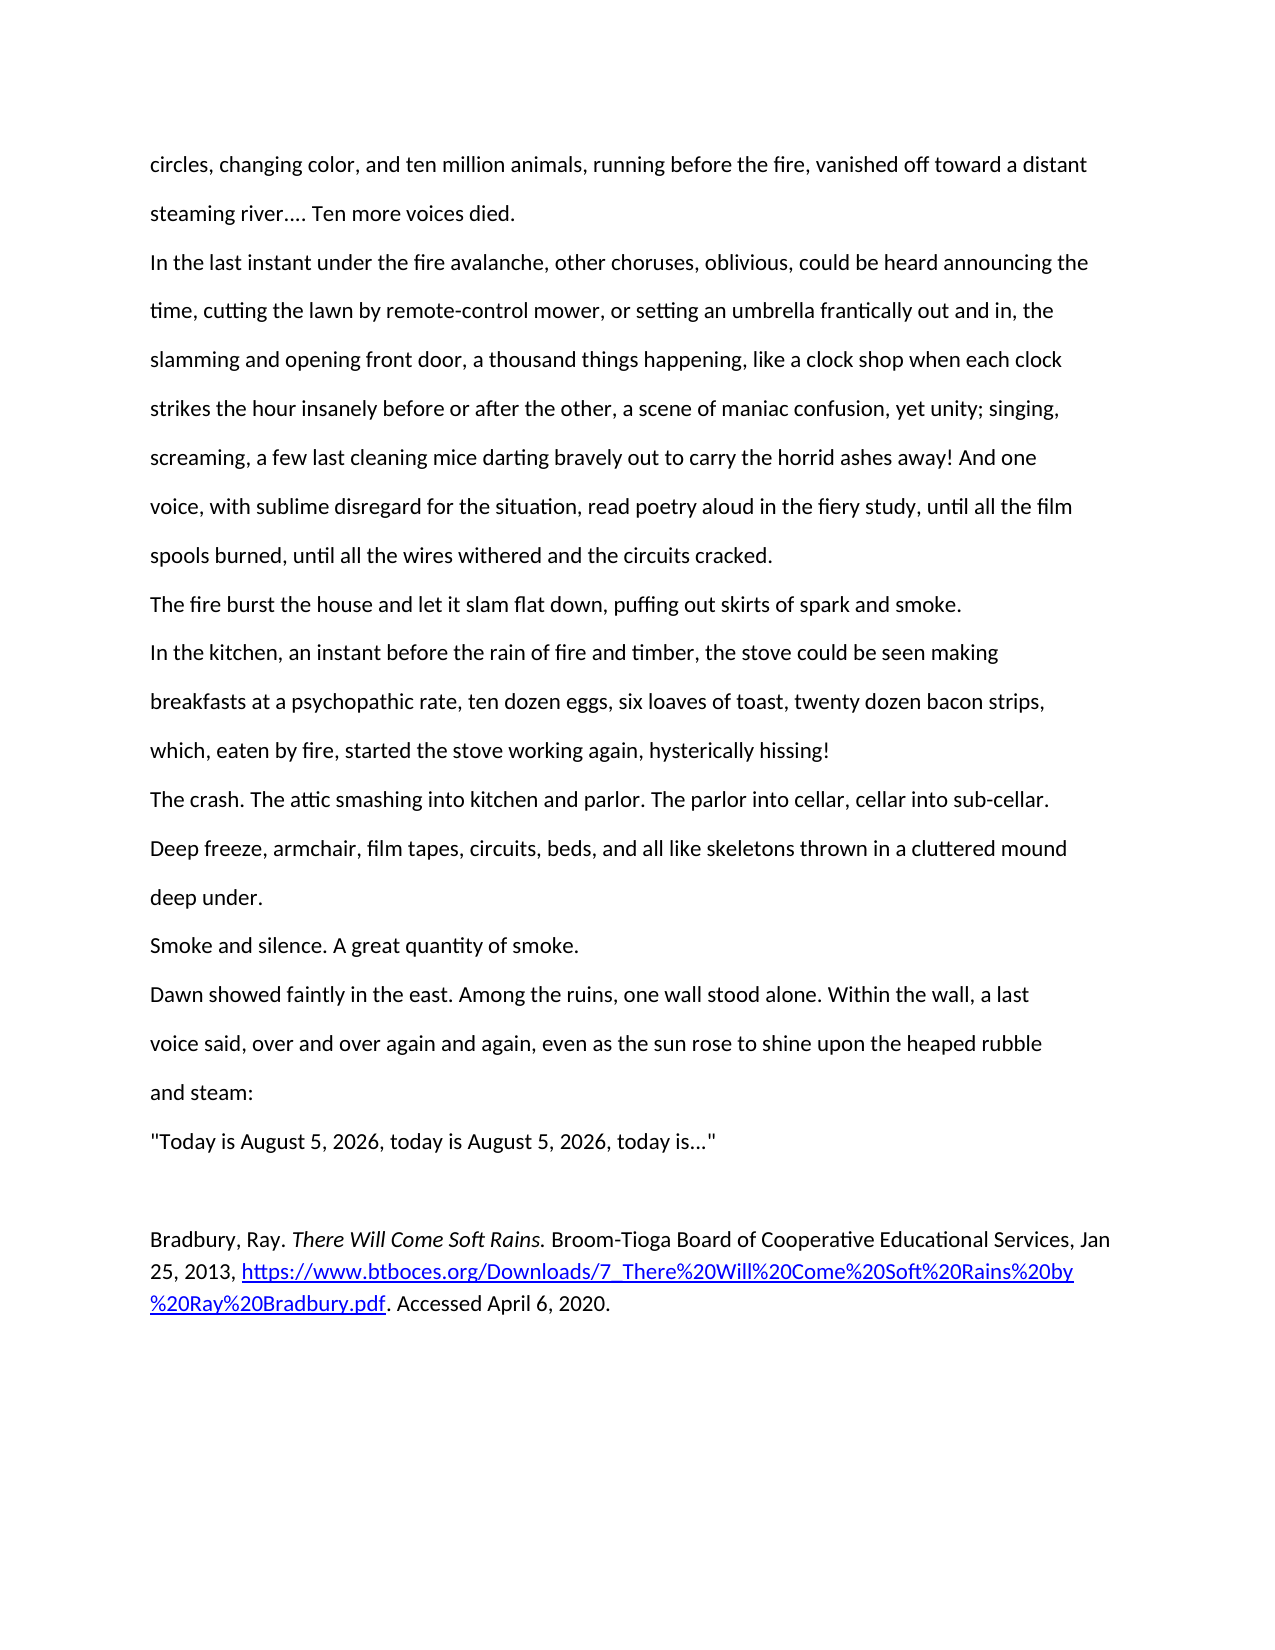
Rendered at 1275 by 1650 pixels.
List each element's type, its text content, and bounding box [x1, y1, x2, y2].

text screaming, a few last cleaning mice darting bravely out to carry the horrid ashes away! And one [150, 443, 1125, 471]
text Dawn showed faintly in the east. Among the ruins, one wall stood alone. Within the wall, a last [150, 981, 1125, 1008]
text slamming and opening front door, a thousand things happening, like a clock shop when each clock [150, 345, 1125, 373]
text deep under. [150, 883, 1125, 911]
text voice said, over and over again and again, even as the sun rose to shine upon the heaped rubble [150, 1029, 1125, 1057]
text spools burned, until all the wires withered and the circuits cracked. [150, 541, 1125, 569]
text Deep freeze, armchair, film tapes, circuits, beds, and all like skeletons thrown in a cluttered mound [150, 834, 1125, 862]
text and steam: [150, 1078, 1125, 1106]
text circles, changing color, and ten million animals, running before the fire, vanished off toward a distant [150, 150, 1125, 178]
text time, cutting the lawn by remote-control mower, or setting an umbrella frantically out and in, the [150, 297, 1125, 324]
text In the kitchen, an instant before the rain of fire and timber, the stove could be seen making [150, 638, 1125, 667]
text Bradbury, Ray. There Will Come Soft Rains. Broom-Tioga Board of Cooperative Educational Services, Jan 25, 2013, https://www.btboces.org/Downloads/7_There%20Will%20Come%20Soft%20Rains%20by%20Ray%20Bradbury.pdf. Accessed April 6, 2020. [150, 1225, 1125, 1317]
text breakfasts at a psychopathic rate, ten dozen eggs, six loaves of toast, twenty dozen bacon strips, [150, 687, 1125, 715]
text steaming river.... Ten more voices died. [150, 199, 1125, 227]
text Smoke and silence. A great quantity of smoke. [150, 932, 1125, 960]
text voice, with sublime disregard for the situation, read poetry aloud in the fiery study, until all the film [150, 492, 1125, 520]
text which, eaten by fire, started the stove working again, hysterically hissing! [150, 736, 1125, 764]
text In the last instant under the fire avalanche, other choruses, oblivious, could be heard announcing the [150, 248, 1125, 276]
text strikes the hour insanely before or after the other, a scene of maniac confusion, yet unity; singing, [150, 394, 1125, 422]
text The fire burst the house and let it slam flat down, puffing out skirts of spark and smoke. [150, 590, 1125, 618]
text "Today is August 5, 2026, today is August 5, 2026, today is..." [150, 1127, 1125, 1155]
text The crash. The attic smashing into kitchen and parlor. The parlor into cellar, cellar into sub-cellar. [150, 785, 1125, 813]
